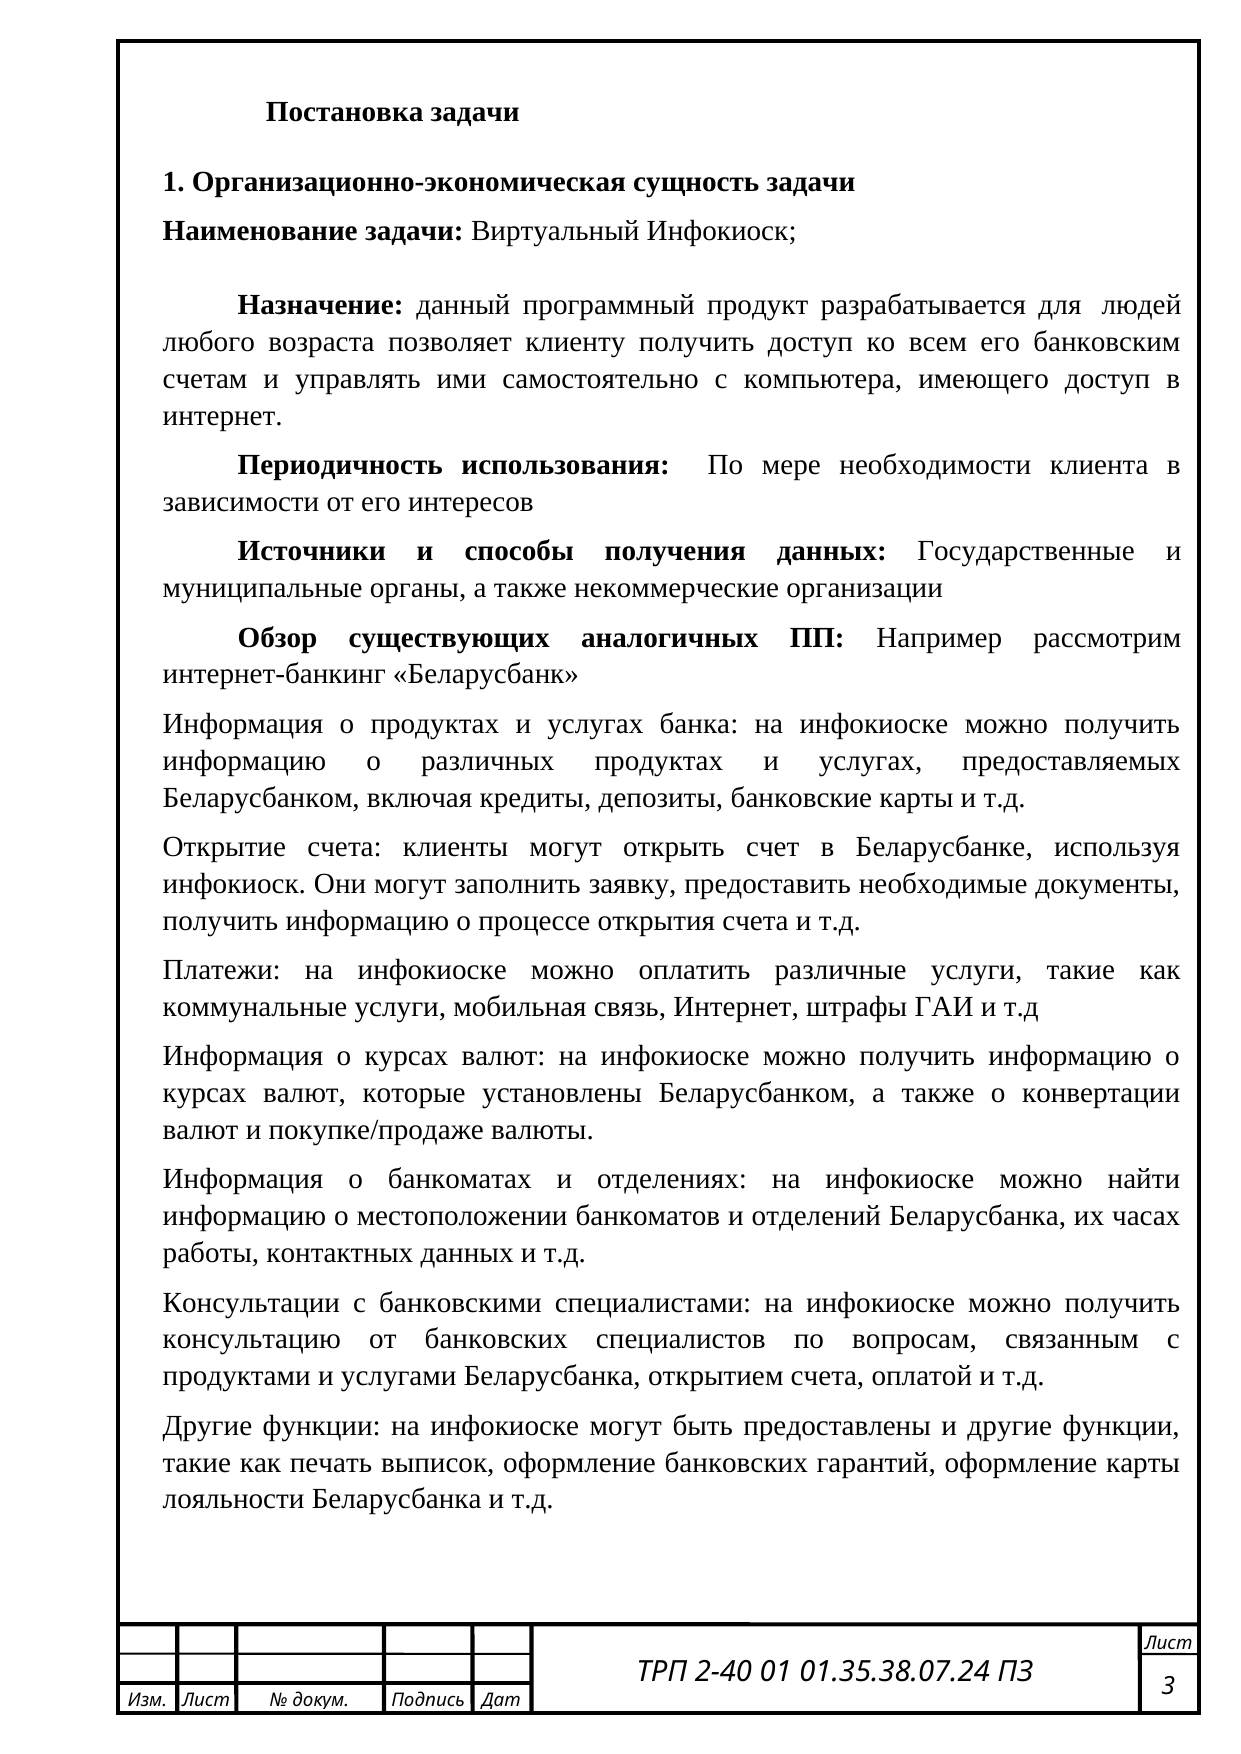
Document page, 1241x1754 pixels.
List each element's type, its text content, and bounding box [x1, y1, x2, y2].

text Платежи: на инфокиоске можно оплатить различные услуги, такие как коммунальные услуги, мобильная связь, Интернет, штрафы ГАИ и т.д [162, 952, 1181, 1023]
text Информация о банкоматах и отделениях: на инфокиоске можно найти информацию о местоположении банкоматов и отделений Беларусбанка, их часах работы, контактных данных и т.д. [162, 1162, 1181, 1269]
text Периодичность использования: По мере необходимости клиента в зависимости от его интересов [162, 447, 1181, 518]
text Источники и способы получения данных: Государственные и муниципальные органы, а также некоммерческие организации [162, 533, 1181, 604]
text Информация о курсах валют: на инфокиоске можно получить информацию о курсах валют, которые установлены Беларусбанком, а также о конвертации валют и покупке/продаже валюты. [162, 1038, 1181, 1146]
text Информация о продуктах и услугах банка: на инфокиоске можно получить информацию о различных продуктах и услугах, предоставляемых Беларусбанком, включая кредиты, депозиты, банковские карты и т.д. [162, 706, 1181, 813]
text Другие функции: на инфокиоске могут быть предоставлены и другие функции, такие как печать выписок, оформление банковских гарантий, оформление карты лояльности Беларусбанка и т.д. [162, 1408, 1181, 1515]
text Консультации с банковскими специалистами: на инфокиоске можно получить консультацию от банковских специалистов по вопросам, связанным с продуктами и услугами Беларусбанка, открытием счета, оплатой и т.д. [162, 1285, 1181, 1392]
text Наименование задачи: Виртуальный Инфокиоск; [162, 213, 1181, 247]
text Постановка задачи [192, 94, 850, 127]
text 1. Организационно-экономическая сущность задачи [162, 164, 1181, 198]
text Обзор существующих аналогичных ПП: Например рассмотрим интернет-банкинг «Беларусбанк» [162, 620, 1181, 690]
text Назначение: данный программный продукт разрабатывается для людей любого возраста позволяет клиенту получить доступ ко всем его банковским счетам и управлять ими самостоятельно с компьютера, имеющего доступ в интернет. [162, 287, 1181, 431]
text Открытие счета: клиенты могут открыть счет в Беларусбанке, используя инфокиоск. Они могут заполнить заявку, предоставить необходимые документы, получить информацию о процессе открытия счета и т.д. [162, 829, 1181, 936]
